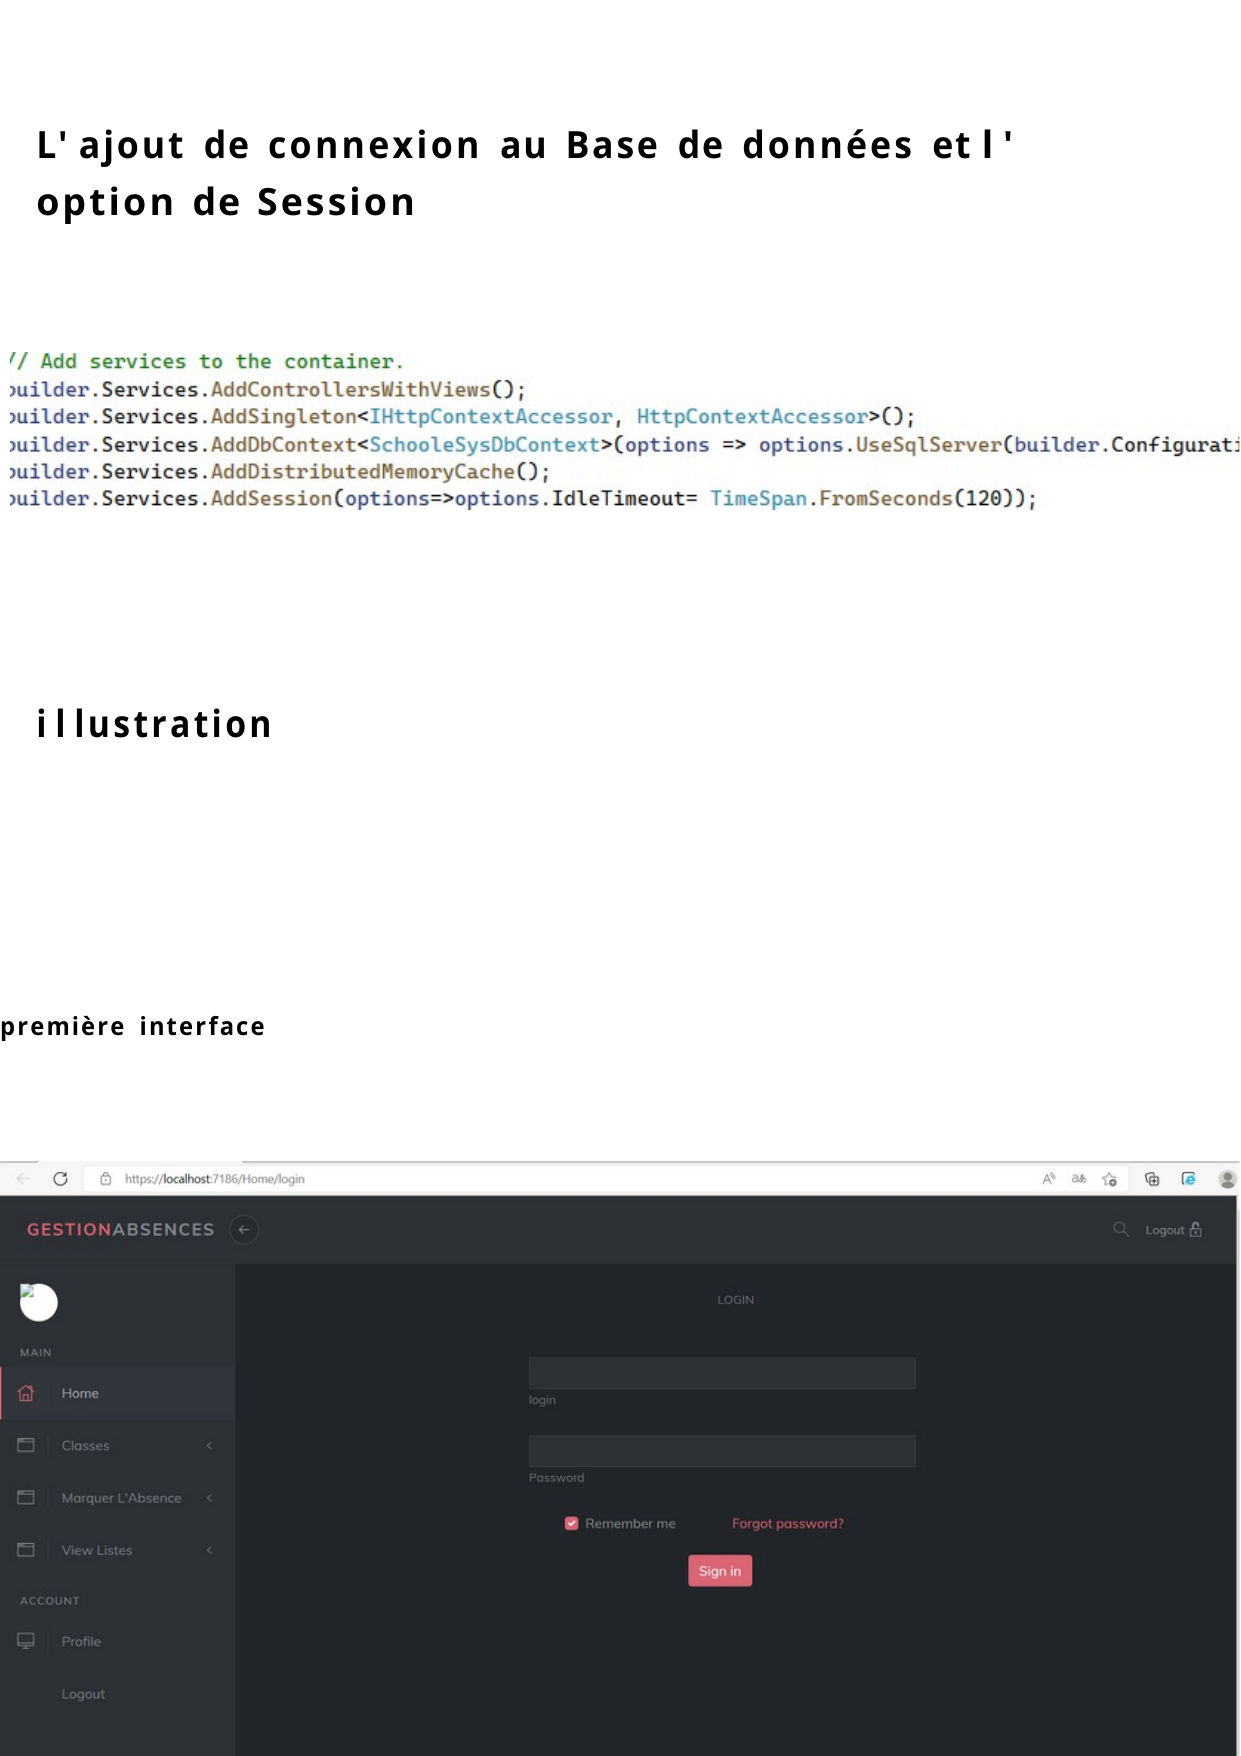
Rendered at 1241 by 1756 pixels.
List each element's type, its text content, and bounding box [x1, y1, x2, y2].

text L' ajout de connexion au Base de données et l ' option de Session [36, 118, 1080, 227]
picture [10, 352, 1240, 510]
text i l lustration [36, 697, 1240, 748]
picture [0, 1161, 1240, 1756]
text première interface [0, 1008, 1240, 1042]
